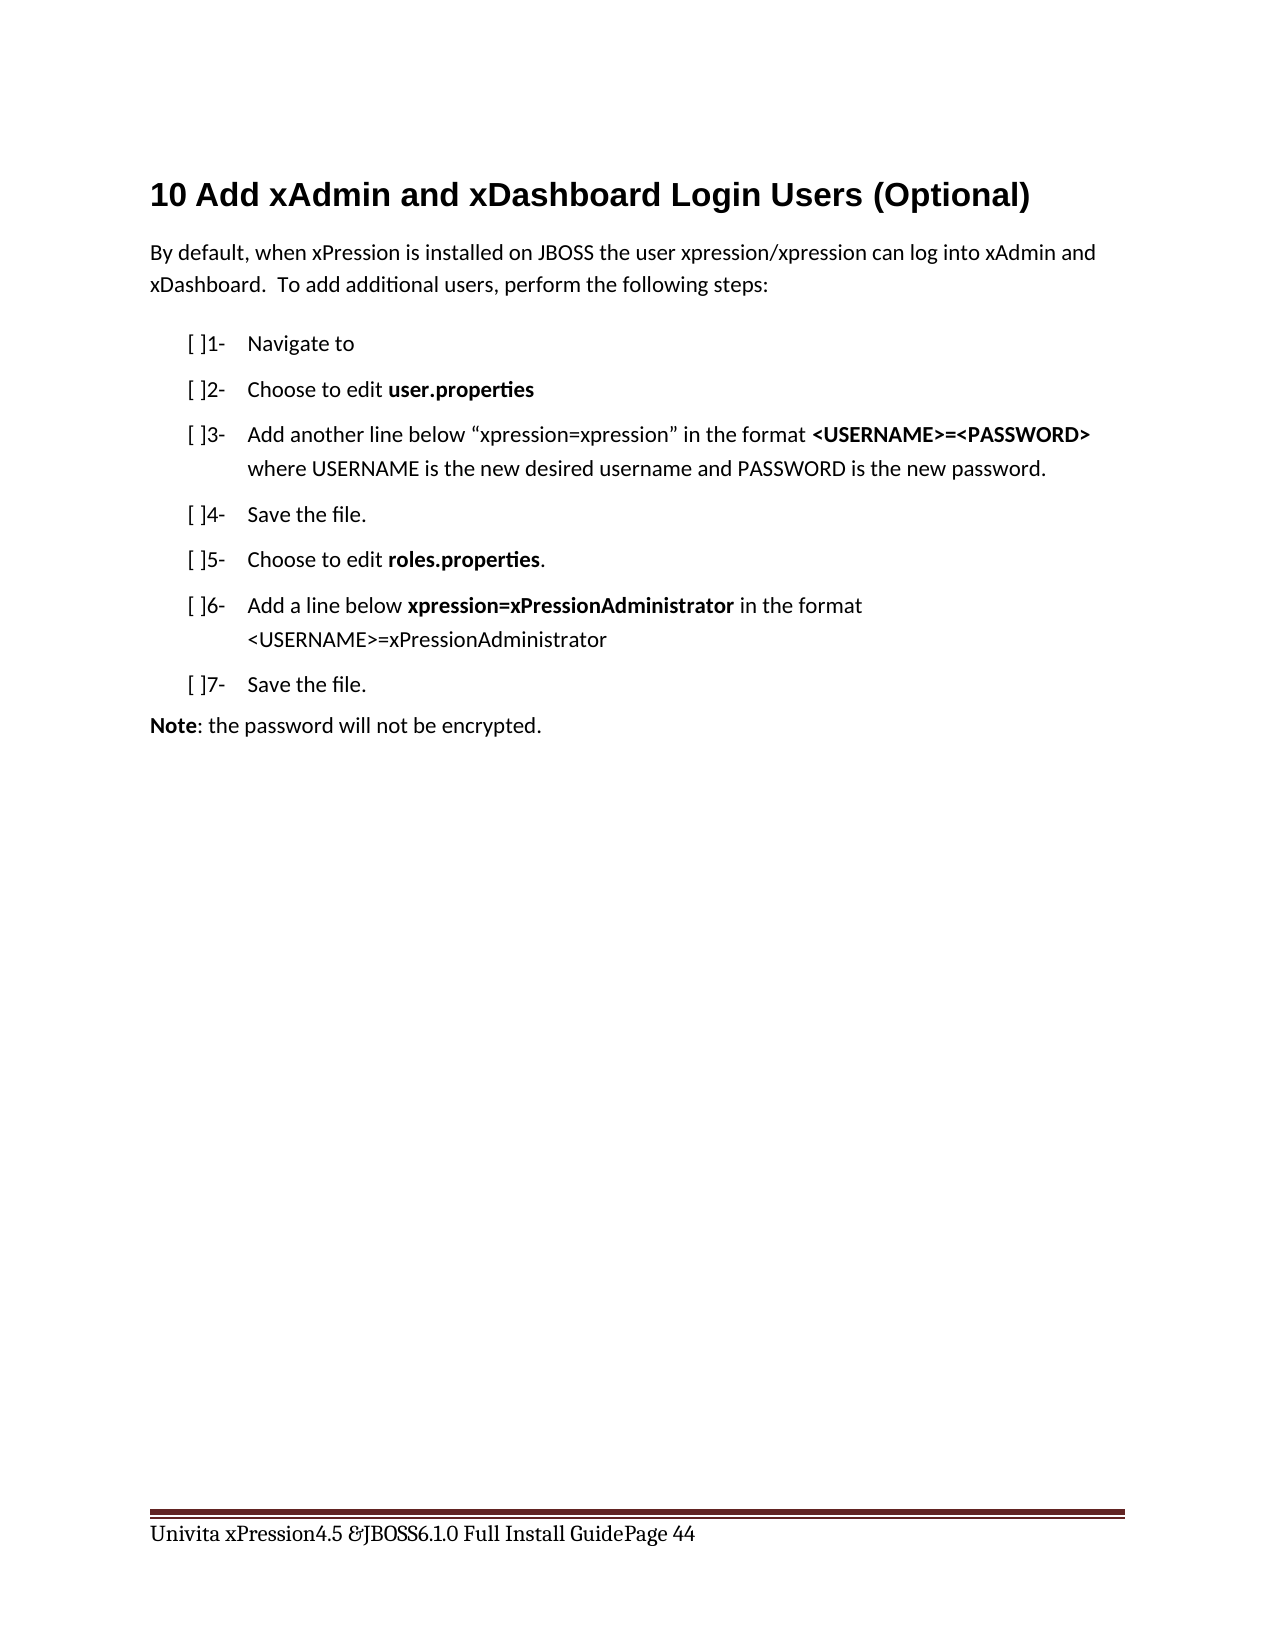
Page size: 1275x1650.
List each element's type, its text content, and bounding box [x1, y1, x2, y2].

text Note: the password will not be encrypted. [150, 711, 1125, 739]
text By default, when xPression is installed on JBOSS the user xpression/xpression can log into xAdmin and xDashboard. To add additional users, perform the following steps: [150, 238, 1125, 299]
list Add another line below “xpression=xpression” in the format <USERNAME>=<PASSWORD> where USERNAME is the new desired username and PASSWORD is the new password. [187, 415, 1125, 482]
list Add a line below xpression=xPressionAdministrator in the format <USERNAME>=xPressionAdministrator [187, 586, 1125, 653]
list Choose to edit user.properties [187, 369, 1125, 403]
subtitle Add xAdmin and xDashboard Login Users (Optional) [150, 175, 1125, 213]
list Navigate to [187, 324, 1125, 357]
list Choose to edit roles.properties. [187, 540, 1125, 574]
list Save the file. [187, 665, 1125, 699]
list Save the file. [187, 494, 1125, 528]
